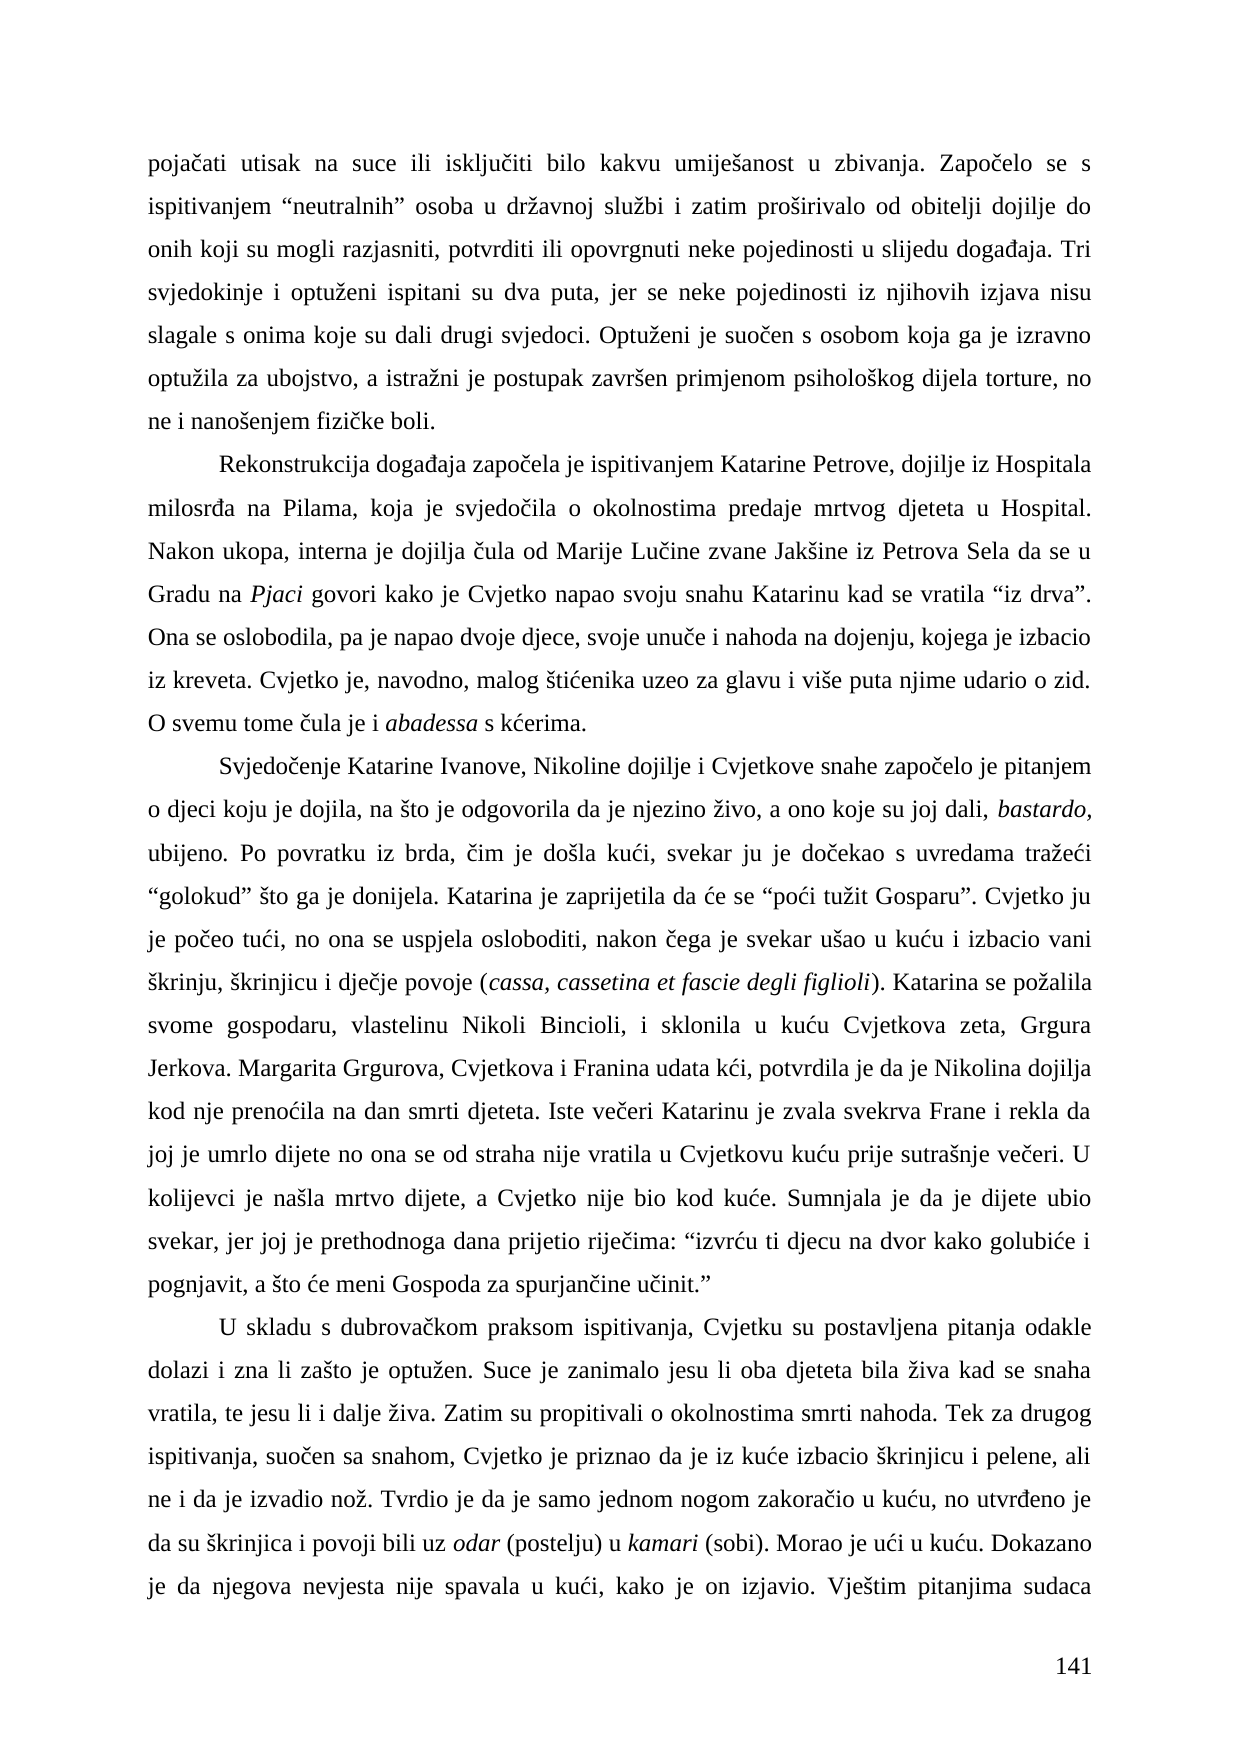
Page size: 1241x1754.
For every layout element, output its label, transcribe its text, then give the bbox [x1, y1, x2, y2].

text Rekonstrukcija događaja započela je ispitivanjem Katarine Petrove, dojilje iz Hospitala milosrđa na Pilama, koja je svjedočila o okolnostima predaje mrtvog djeteta u Hospital. Nakon ukopa, interna je dojilja čula od Marije Lučine zvane Jakšine iz Petrova Sela da se u Gradu na Pjaci govori kako je Cvjetko napao svoju snahu Katarinu kad se vratila “iz drva”. Ona se oslobodila, pa je napao dvoje djece, svoje unuče i nahoda na dojenju, kojega je izbacio iz kreveta. Cvjetko je, navodno, malog štićenika uzeo za glavu i više puta njime udario o zid. O svemu tome čula je i abadessa s kćerima. [148, 449, 1092, 737]
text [148, 148, 1092, 435]
text Svjedočenje Katarine Ivanove, Nikoline dojilje i Cvjetkove snahe započelo je pitanjem o djeci koju je dojila, na što je odgovorila da je njezino živo, a ono koje su joj dali, bastardo, ubijeno. Po povratku iz brda, čim je došla kući, svekar ju je dočekao s uvredama tražeći “golokud” što ga je donijela. Katarina je zaprijetila da će se “poći tužit Gosparu”. Cvjetko ju je počeo tući, no ona se uspjela osloboditi, nakon čega je svekar ušao u kuću i izbacio vani škrinju, škrinjicu i dječje povoje (cassa, cassetina et fascie degli figlioli). Katarina se požalila svome gospodaru, vlastelinu Nikoli Bincioli, i sklonila u kuću Cvjetkova zeta, Grgura Jerkova. Margarita Grgurova, Cvjetkova i Franina udata kći, potvrdila je da je Nikolina dojilja kod nje prenoćila na dan smrti djeteta. Iste večeri Katarinu je zvala svekrva Frane i rekla da joj je umrlo dijete no ona se od straha nije vratila u Cvjetkovu kuću prije sutrašnje večeri. U kolijevci je našla mrtvo dijete, a Cvjetko nije bio kod kuće. Sumnjala je da je dijete ubio svekar, jer joj je prethodnoga dana prijetio riječima: “izvrću ti djecu na dvor kako golubiće i pognjavit, a što će meni Gospoda za spurjančine učinit.” [148, 751, 1092, 1298]
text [148, 1312, 1092, 1599]
